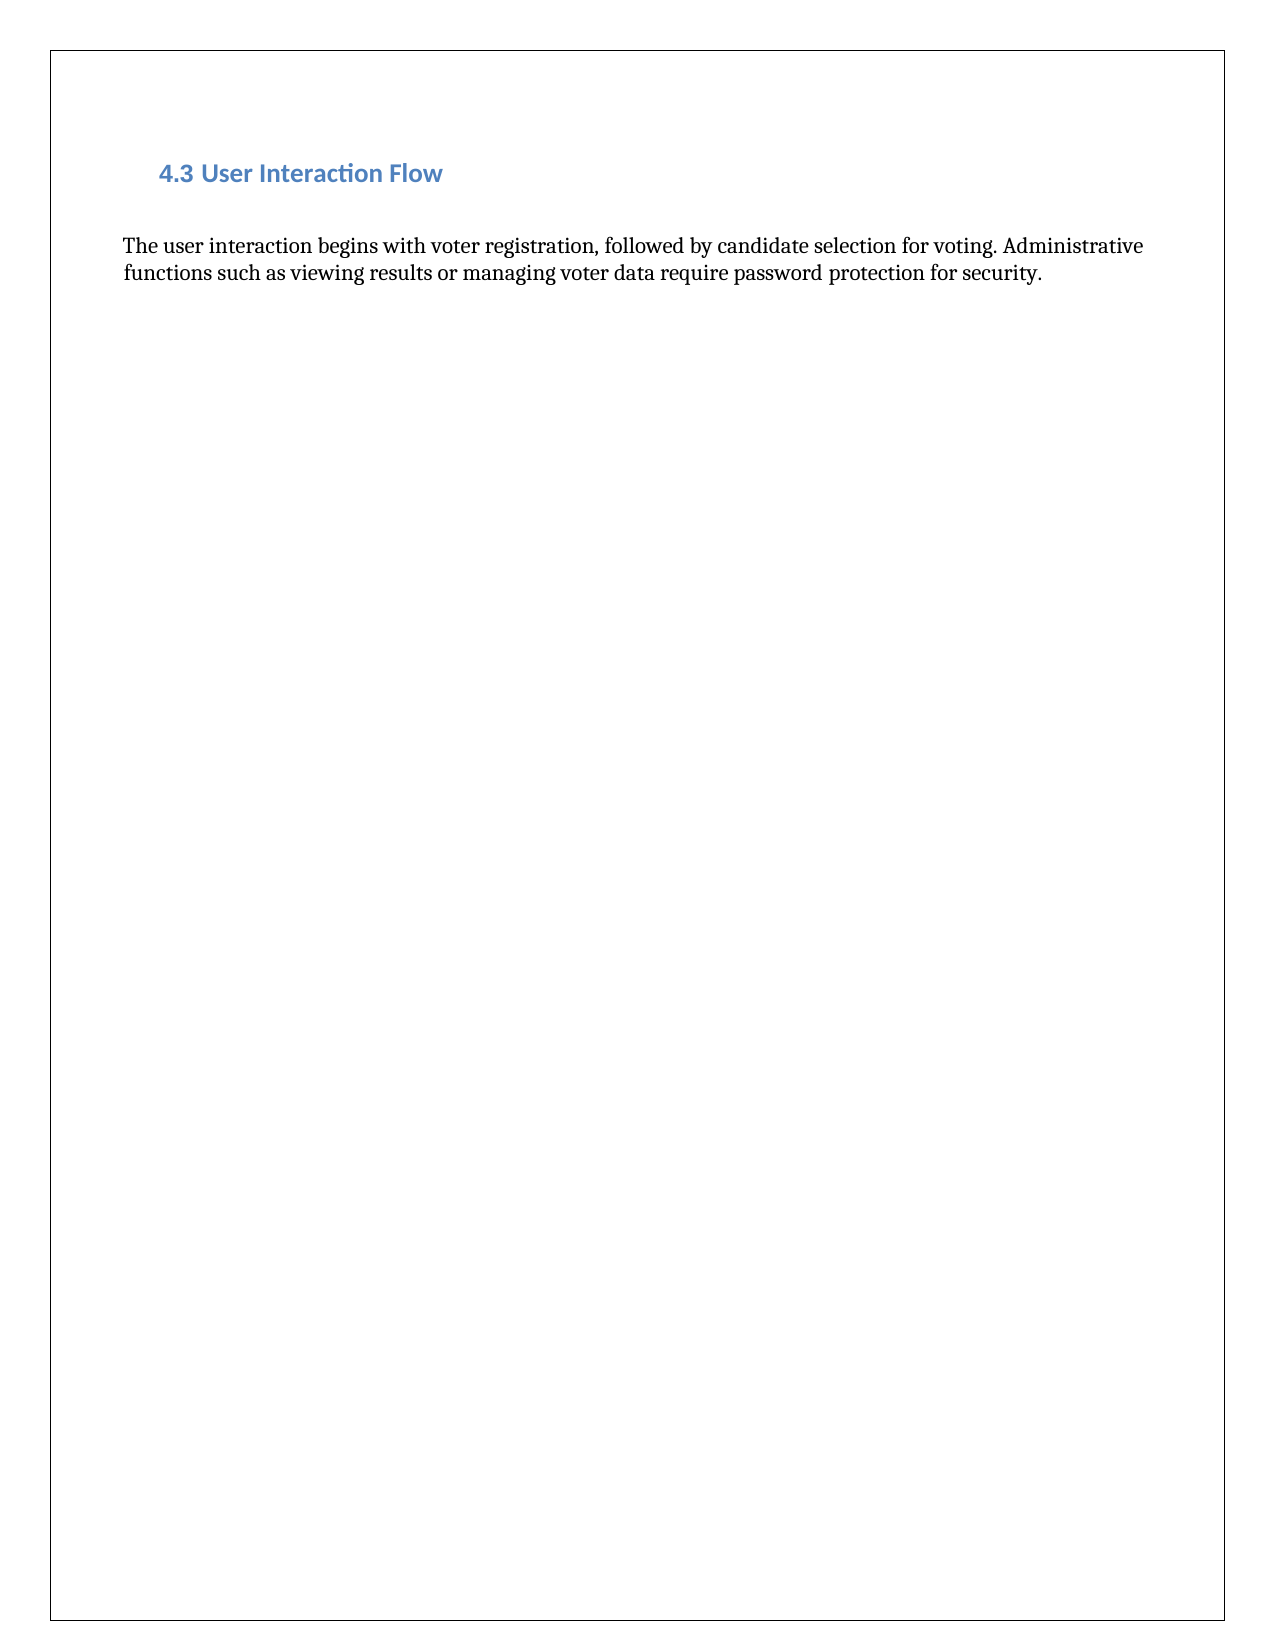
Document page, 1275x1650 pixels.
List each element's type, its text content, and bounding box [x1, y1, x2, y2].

text The user interaction begins with voter registration, followed by candidate selection for voting. Administrative functions such as viewing results or managing voter data require password protection for security. [122, 233, 1167, 286]
subtitle User Interaction Flow [159, 156, 1194, 189]
